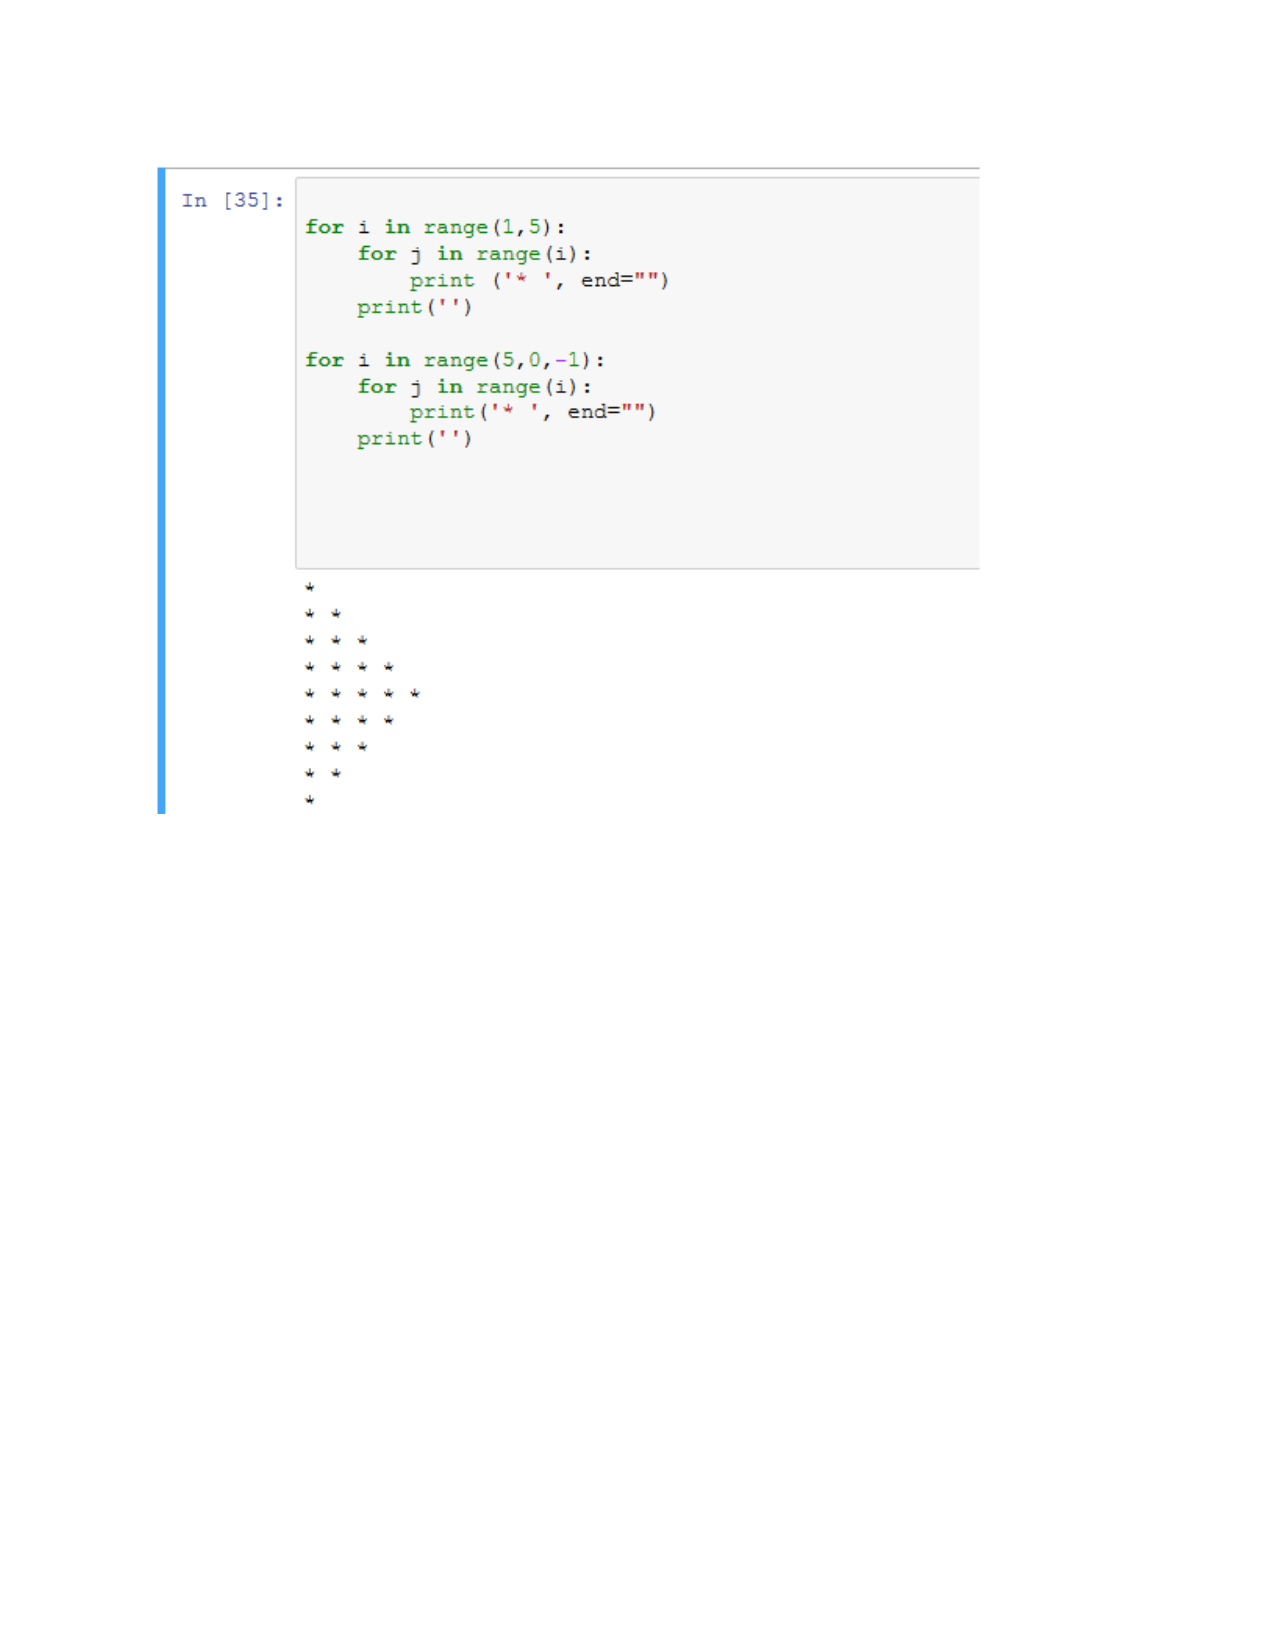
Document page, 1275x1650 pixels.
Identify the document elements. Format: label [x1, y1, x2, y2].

picture [150, 150, 980, 814]
